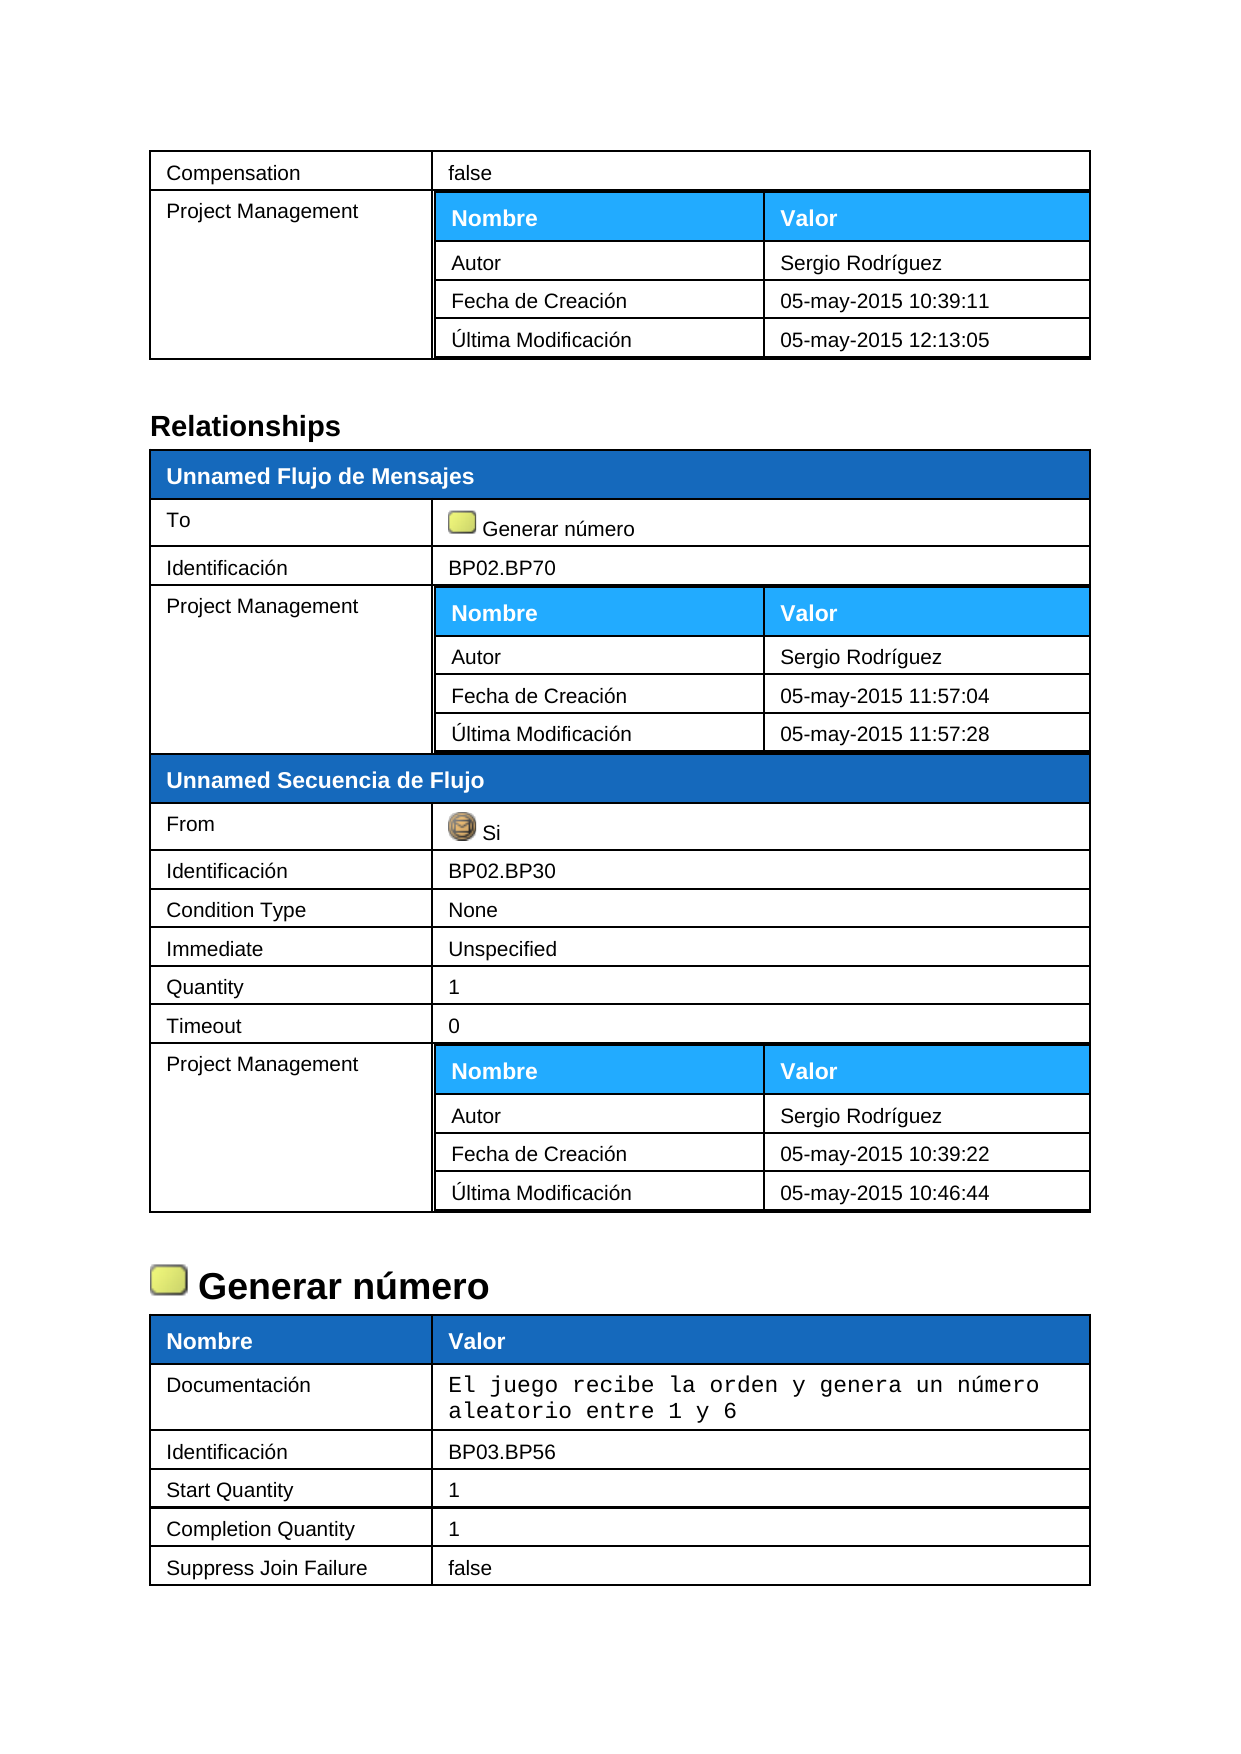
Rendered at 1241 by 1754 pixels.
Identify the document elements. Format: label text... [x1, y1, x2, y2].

table_cell Si [433, 804, 1089, 849]
table_cell [436, 319, 763, 356]
table_cell Project Management [151, 586, 431, 753]
table_cell Immediate [151, 928, 431, 964]
table_cell Unspecified [433, 928, 1089, 964]
table_cell [765, 675, 1089, 712]
table_cell Identificación [151, 851, 431, 887]
table_cell 1 [433, 1470, 1089, 1506]
table_cell [765, 281, 1089, 317]
table_cell Project Management [151, 191, 431, 358]
table_cell None [433, 890, 1089, 926]
table_cell Generar número [433, 500, 1089, 545]
picture [448, 812, 477, 841]
table_header Unnamed Flujo de Mensajes [151, 451, 1089, 498]
subtitle Relationships [150, 409, 1090, 442]
table_cell Quantity [151, 967, 431, 1003]
subtitle Generar número [150, 1262, 1090, 1307]
table_cell Condition Type [151, 890, 431, 926]
table_cell Timeout [151, 1005, 431, 1042]
table_cell [765, 319, 1089, 356]
table_cell El juego recibe la orden y genera un número aleatorio entre 1 y 6 [433, 1365, 1089, 1429]
table_cell From [151, 804, 431, 849]
table_header Nombre [151, 1316, 431, 1363]
table_cell false [433, 1547, 1089, 1583]
table_cell [436, 1134, 763, 1170]
table_cell Project Management [151, 1044, 431, 1211]
table_cell [765, 1134, 1089, 1170]
table_cell To [151, 500, 431, 545]
picture [448, 508, 477, 537]
table_cell BP03.BP56 [433, 1431, 1089, 1468]
table_cell [436, 281, 763, 317]
table_cell BP02.BP70 [433, 547, 1089, 583]
table_cell [436, 714, 763, 750]
table_cell [436, 242, 763, 279]
table_cell [436, 675, 763, 712]
table_cell [765, 242, 1089, 279]
table_cell false [433, 152, 1089, 188]
table_cell 1 [433, 1509, 1089, 1545]
table_cell [436, 1172, 763, 1209]
table_cell BP02.BP30 [433, 851, 1089, 887]
table_cell Unnamed Secuencia de Flujo [151, 755, 1089, 802]
table_cell Suppress Join Failure [151, 1547, 431, 1583]
table_cell [765, 1095, 1089, 1132]
table_cell [436, 637, 763, 673]
table_cell Identificación [151, 1431, 431, 1468]
table_cell [765, 637, 1089, 673]
table_cell Completion Quantity [151, 1509, 431, 1545]
table_cell Compensation [151, 152, 431, 188]
table_cell [436, 1095, 763, 1132]
table_cell Start Quantity [151, 1470, 431, 1506]
picture [150, 1261, 188, 1300]
table_cell [765, 1172, 1089, 1209]
table_cell 1 [433, 967, 1089, 1003]
table_header Valor [433, 1316, 1089, 1363]
table_cell 0 [433, 1005, 1089, 1042]
table_cell [765, 714, 1089, 750]
table_cell Identificación [151, 547, 431, 583]
table_cell Documentación [151, 1365, 431, 1429]
